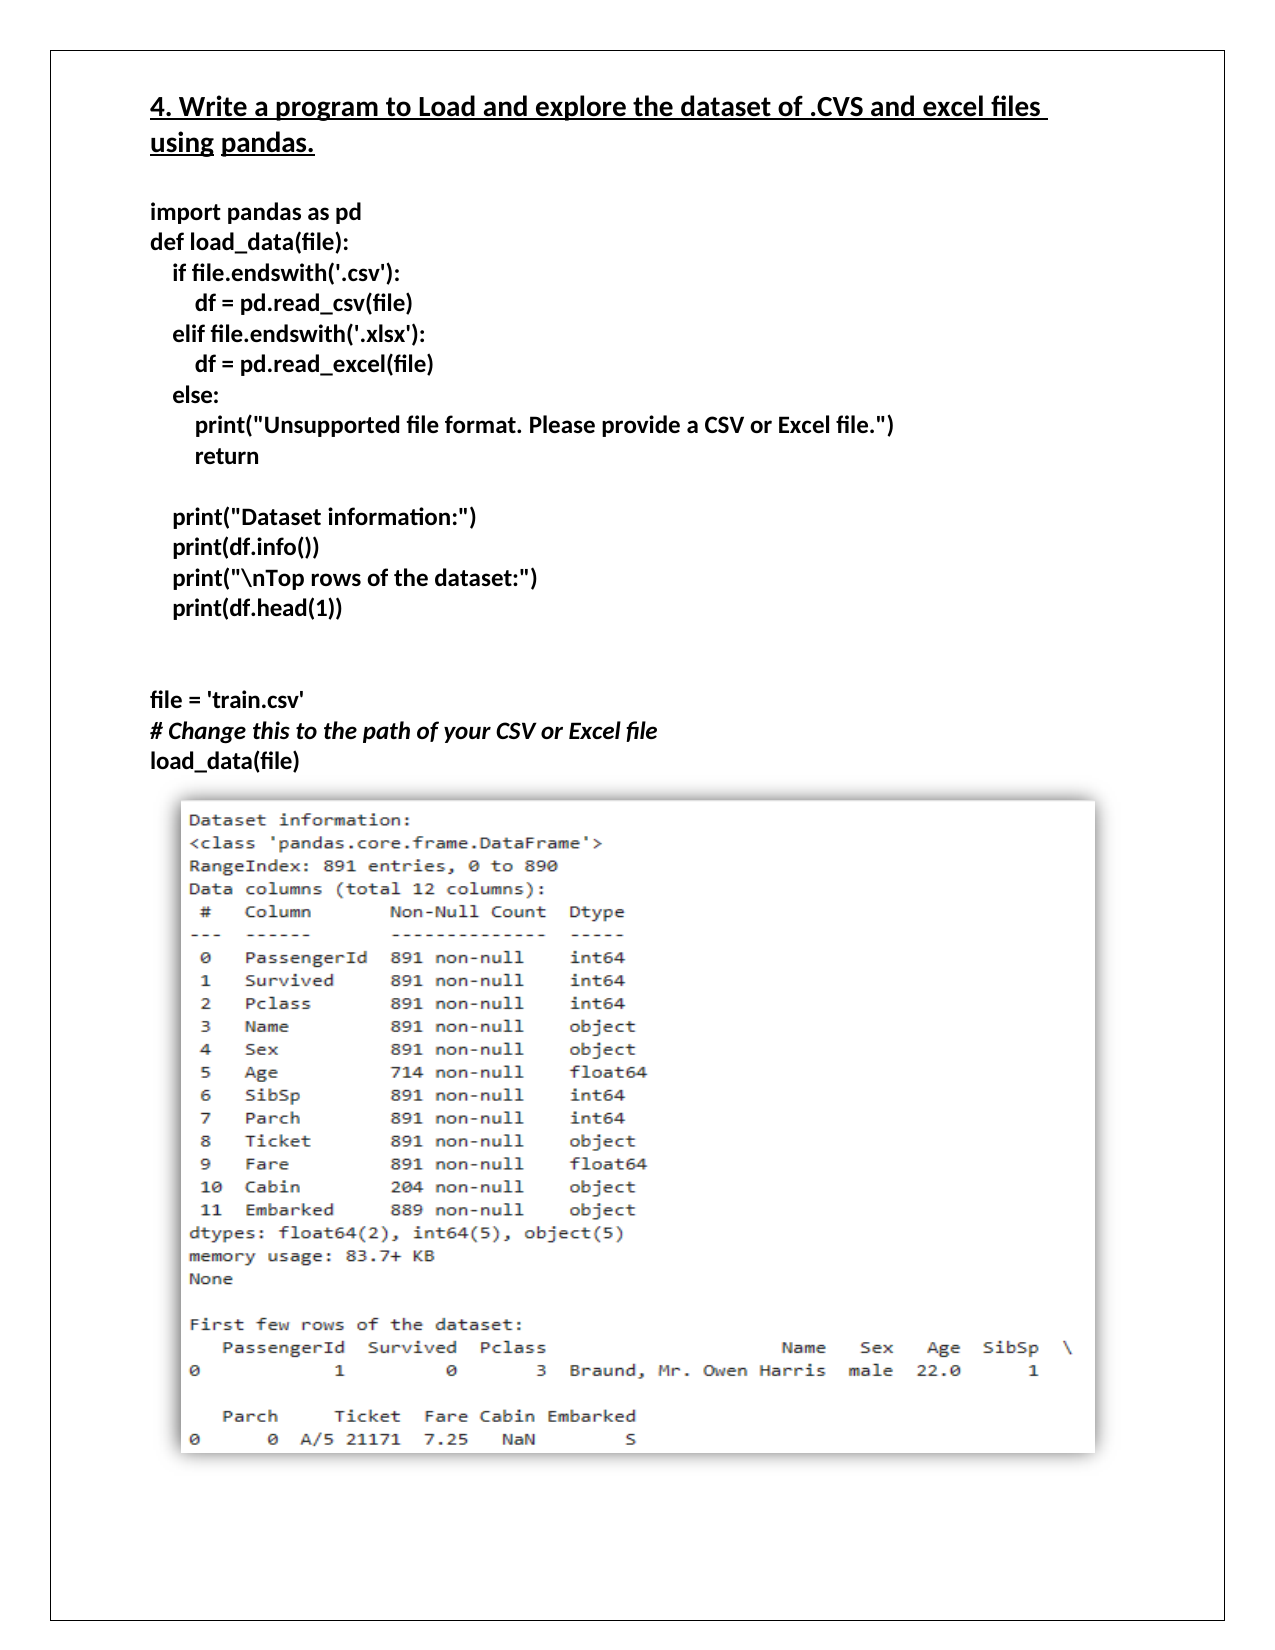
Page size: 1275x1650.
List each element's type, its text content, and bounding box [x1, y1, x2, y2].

text print("Unsupported file format. Please provide a CSV or Excel file.") return [194, 409, 952, 470]
text if file.endswith('.csv'): df = pd.read_csv(file) [172, 257, 420, 318]
text elif file.endswith('.xlsx'): df = pd.read_excel(file) [172, 318, 445, 379]
text import pandas as pd def load_data(file): [150, 196, 390, 257]
text # Change this to the path of your CSV or Excel file [150, 715, 1162, 745]
text print("\nTop rows of the dataset:") print(df.head(1)) [172, 562, 583, 623]
text else: [172, 379, 1162, 409]
picture [153, 775, 1121, 1476]
text load_data(file) [150, 745, 1162, 776]
text print("Dataset information:") print(df.info()) [172, 501, 583, 562]
subtitle Write a program to Load and explore the dataset of .CVS and excel files using pandas. [150, 88, 1111, 159]
text file = 'train.csv' [150, 684, 1162, 714]
